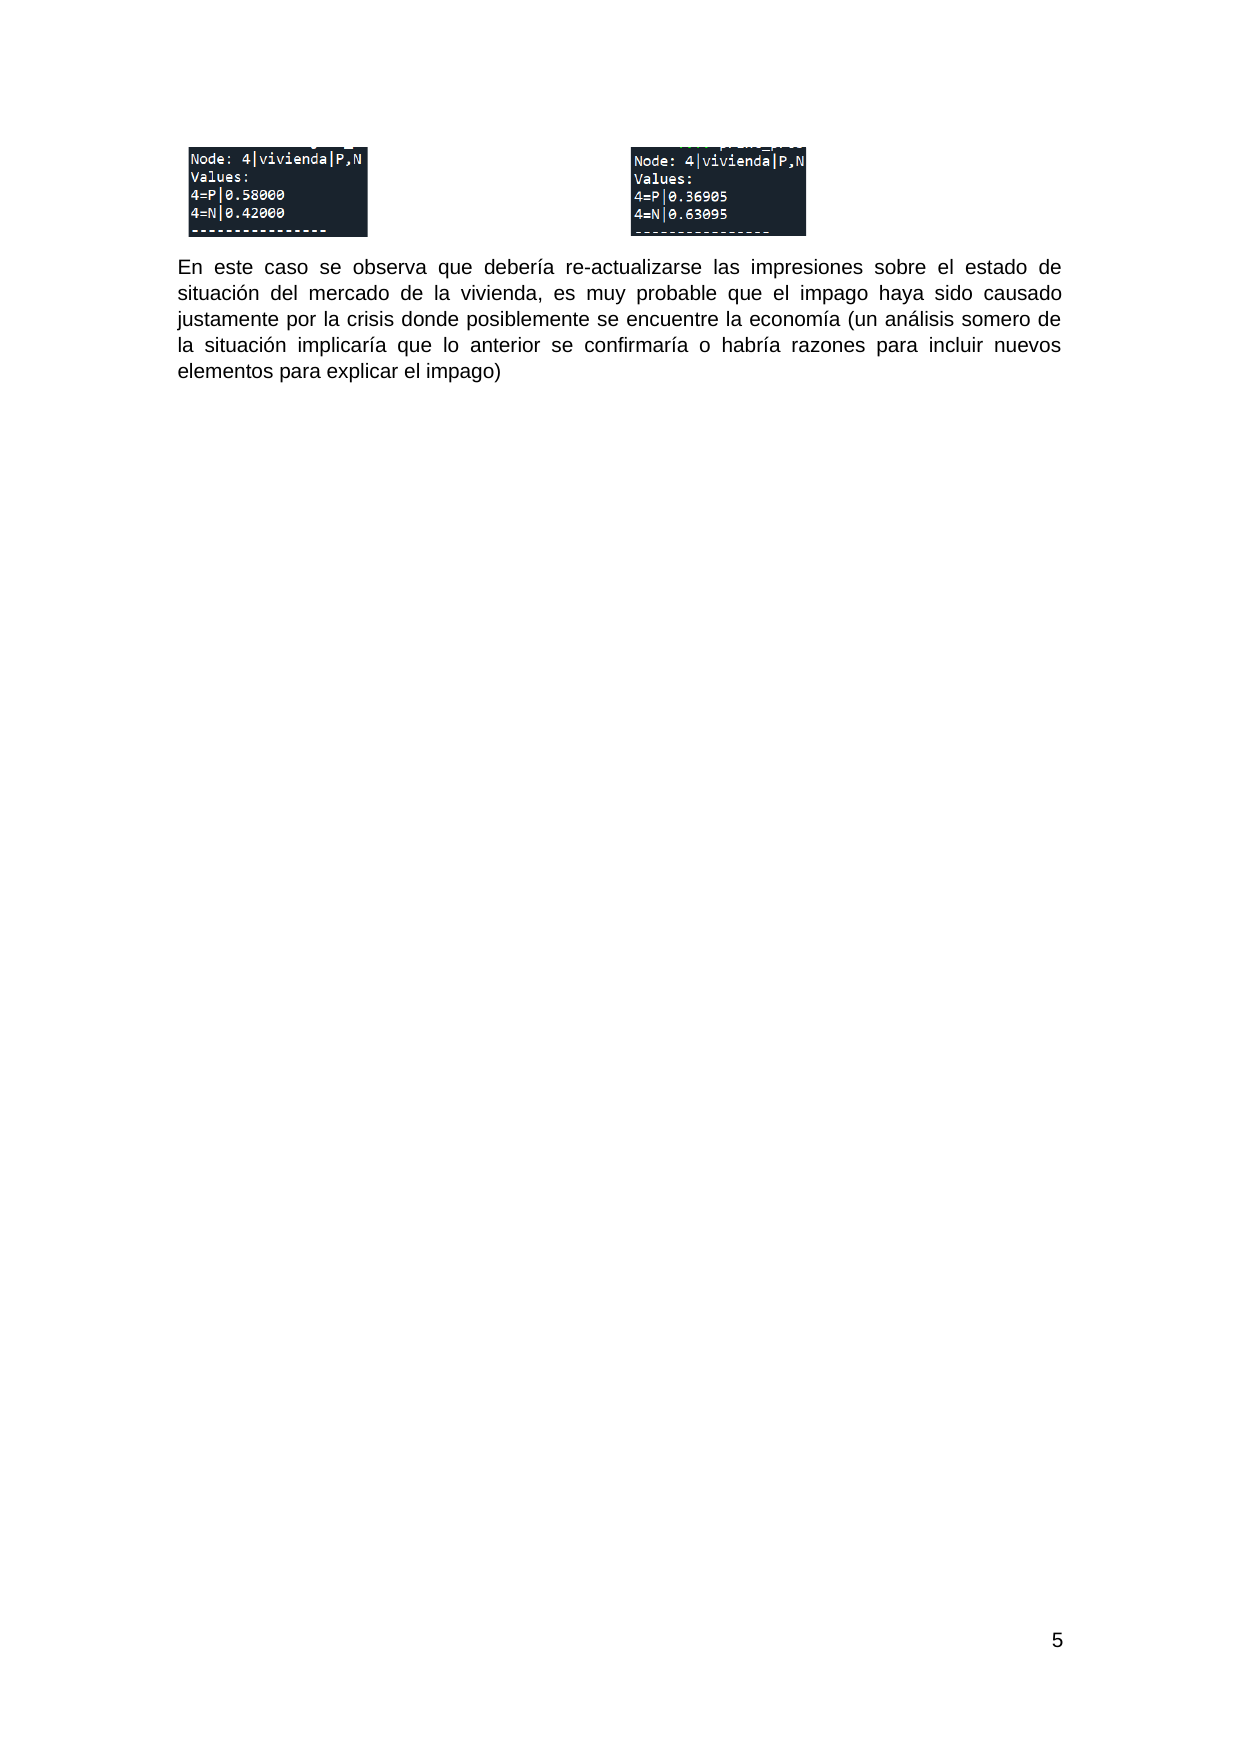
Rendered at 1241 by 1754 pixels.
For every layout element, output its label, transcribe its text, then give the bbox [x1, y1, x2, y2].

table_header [177, 148, 619, 255]
table_header Momento final: [620, 148, 1062, 255]
picture [188, 147, 368, 237]
text En este caso se observa que debería re-actualizarse las impresiones sobre el estado de situación del mercado de la vivienda, es muy probable que el impago haya sido causado justamente por la crisis donde posiblemente se encuentre la economía (un análisis somero de la situación implicaría que lo anterior se confirmaría o habría razones para incluir nuevos elementos para explicar el impago) [177, 255, 1063, 382]
picture [630, 147, 807, 236]
